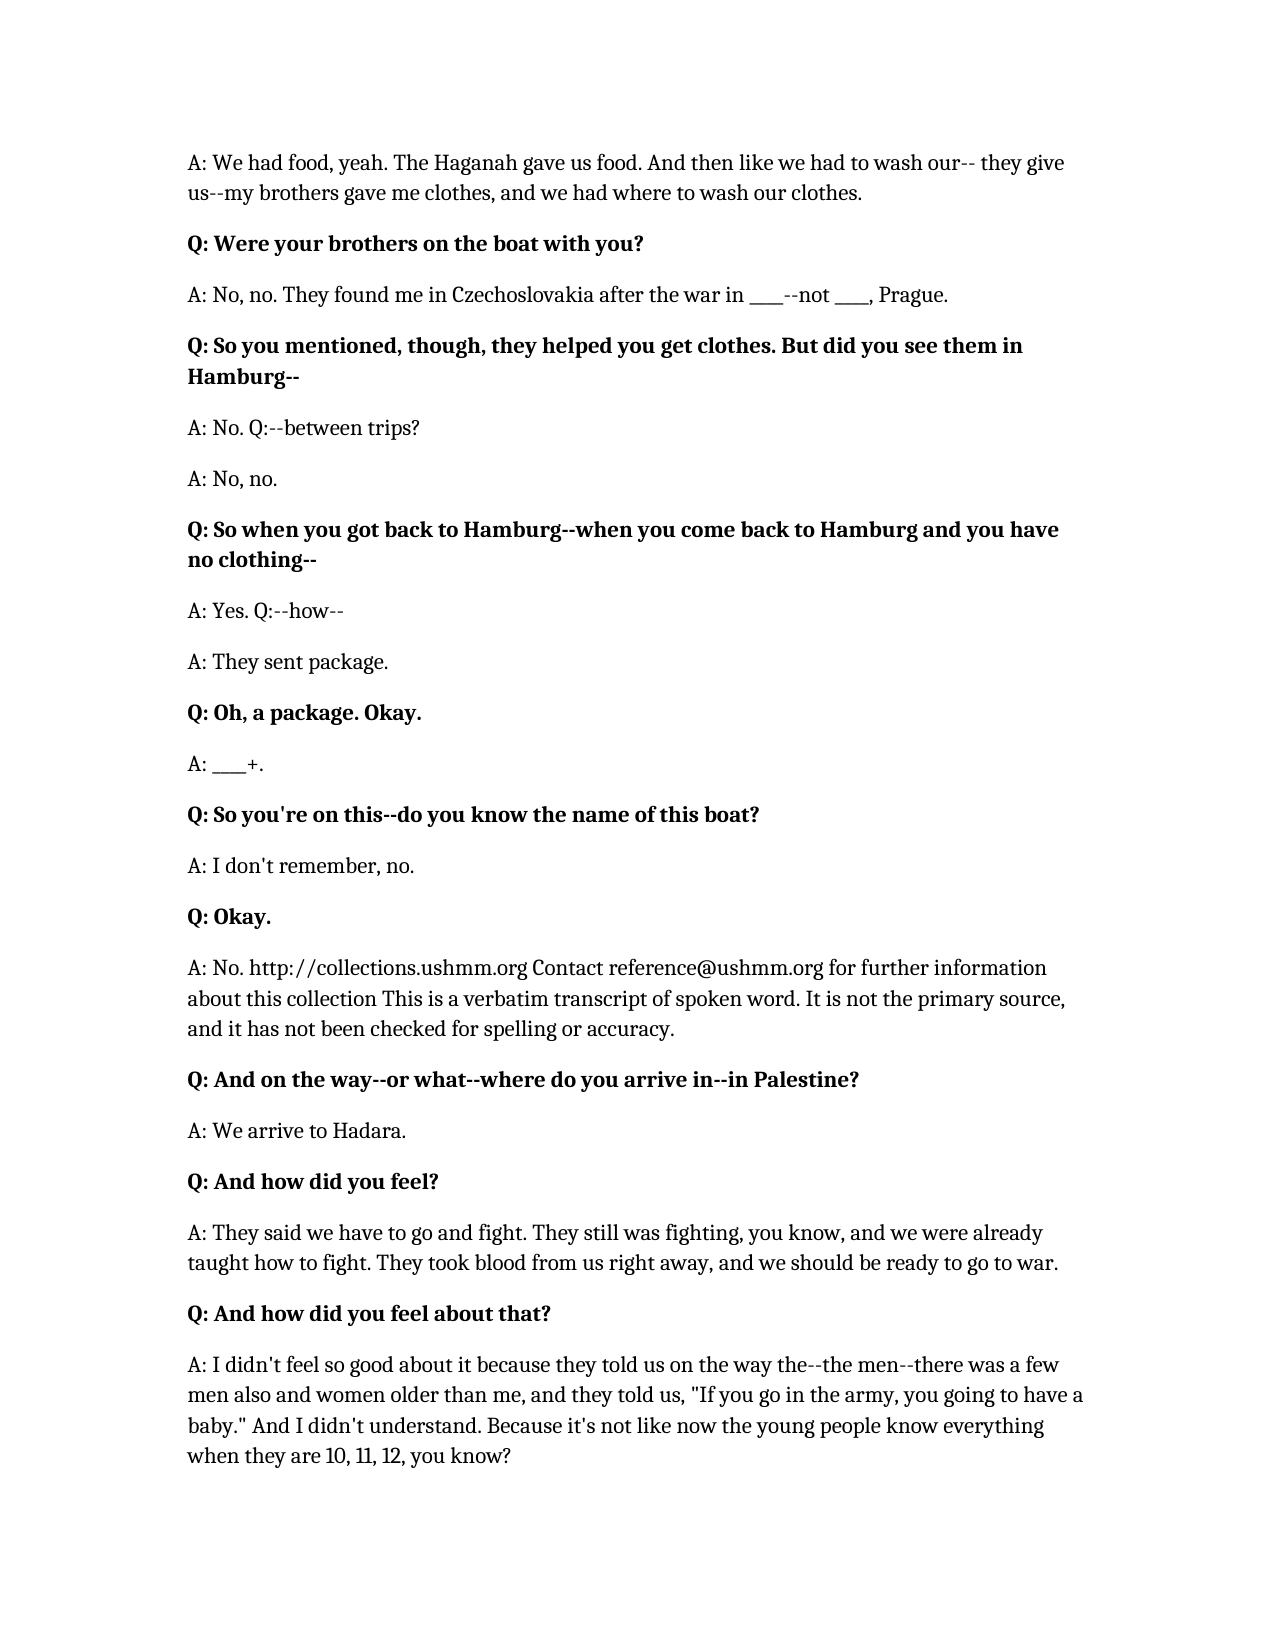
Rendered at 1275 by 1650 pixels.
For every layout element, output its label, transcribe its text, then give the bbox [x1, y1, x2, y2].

text A: No. Q:--between trips? [187, 414, 1087, 441]
text A: No, no. They found me in Czechoslovakia after the war in ____--not ____, Prague. [187, 282, 1087, 309]
text Q: Okay. [187, 904, 1087, 931]
text A: We had food, yeah. The Haganah gave us food. And then like we had to wash our-- they give us--my brothers gave me clothes, and we had where to wash our clothes. [187, 150, 1087, 207]
text A: ____+. [187, 751, 1087, 777]
text Q: So you're on this--do you know the name of this boat? [187, 802, 1087, 828]
text A: I don't remember, no. [187, 853, 1087, 879]
text Q: Were your brothers on the boat with you? [187, 231, 1087, 258]
text Q: Oh, a package. Okay. [187, 700, 1087, 726]
text Q: And how did you feel about that? [187, 1301, 1087, 1327]
text A: I didn't feel so good about it because they told us on the way the--the men--there was a few men also and women older than me, and they told us, "If you go in the army, you going to have a baby." And I didn't understand. Because it's not like now the young people know everything when they are 10, 11, 12, you know? [187, 1352, 1087, 1469]
text A: No. http://collections.ushmm.org Contact reference@ushmm.org for further information about this collection This is a verbatim transcript of spoken word. It is not the primary source, and it has not been checked for spelling or accuracy. [187, 955, 1087, 1042]
text Q: And on the way--or what--where do you arrive in--in Palestine? [187, 1067, 1087, 1093]
text A: Yes. Q:--how-- [187, 598, 1087, 624]
text Q: So you mentioned, though, they helped you get clothes. But did you see them in Hamburg-- [187, 333, 1087, 390]
text A: They said we have to go and fight. They still was fighting, you know, and we were already taught how to fight. They took blood from us right away, and we should be ready to go to war. [187, 1220, 1087, 1276]
text Q: So when you got back to Hamburg--when you come back to Hamburg and you have no clothing-- [187, 517, 1087, 573]
text A: No, no. [187, 466, 1087, 492]
text Q: And how did you feel? [187, 1169, 1087, 1195]
text A: They sent package. [187, 649, 1087, 675]
text A: We arrive to Hadara. [187, 1118, 1087, 1144]
